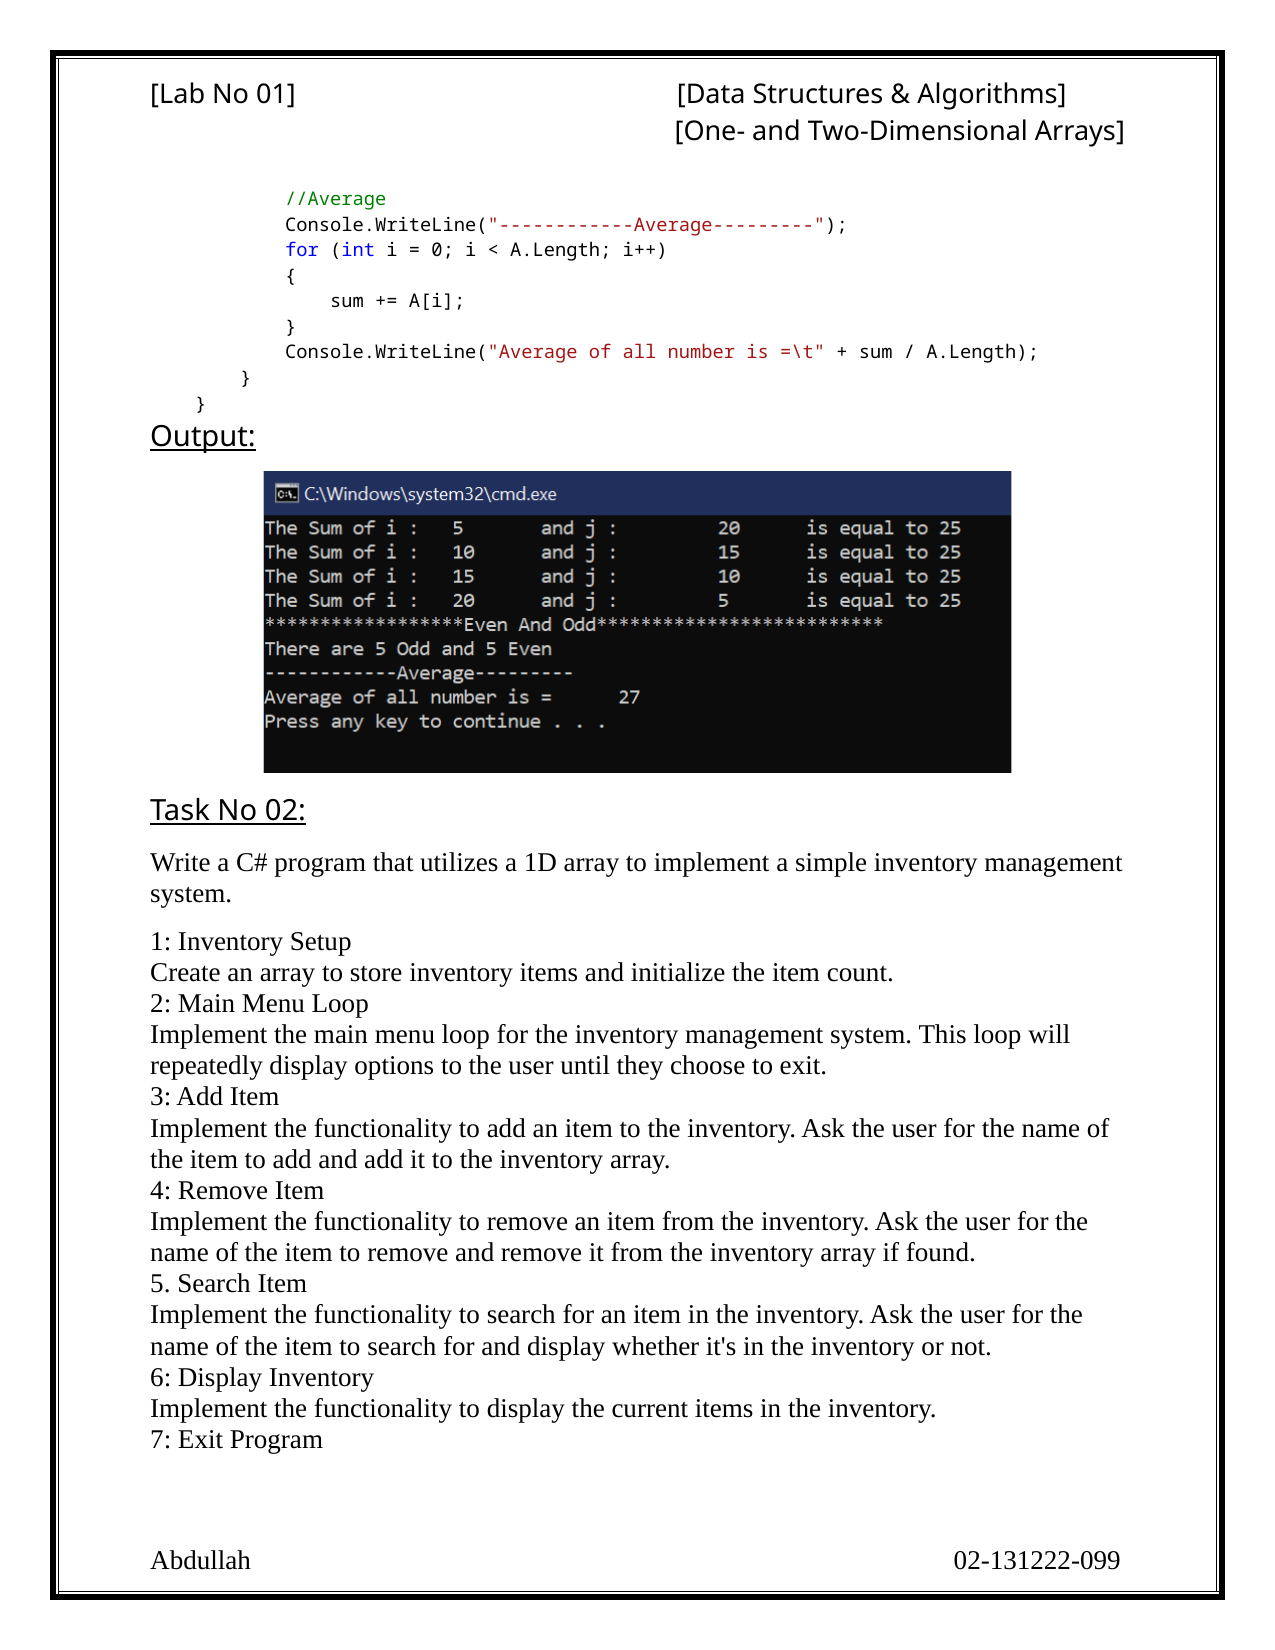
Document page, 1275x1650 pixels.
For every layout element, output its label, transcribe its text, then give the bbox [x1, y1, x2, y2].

text } [150, 364, 1125, 390]
text Console.WriteLine("------------Average---------"); [150, 211, 1125, 237]
text 4: Remove Item [150, 1174, 1125, 1205]
text Implement the functionality to add an item to the inventory. Ask the user for the name of the item to add and add it to the inventory array. [150, 1112, 1125, 1174]
text { [150, 262, 1125, 288]
text 7: Exit Program [150, 1423, 1125, 1454]
text 2: Main Menu Loop [150, 987, 1125, 1018]
text Implement the functionality to display the current items in the inventory. [150, 1392, 1125, 1423]
text Implement the functionality to remove an item from the inventory. Ask the user for the name of the item to remove and remove it from the inventory array if found. [150, 1205, 1125, 1267]
text Console.WriteLine("Average of all number is =\t" + sum / A.Length); [150, 339, 1125, 364]
text Implement the functionality to search for an item in the inventory. Ask the user for the name of the item to search for and display whether it's in the inventory or not. [150, 1298, 1125, 1361]
text Output: [150, 415, 1125, 455]
text 6: Display Inventory [150, 1361, 1125, 1392]
text } [150, 313, 1125, 339]
text for (int i = 0; i < A.Length; i++) [150, 237, 1125, 262]
text 3: Add Item [150, 1081, 1125, 1112]
text } [150, 390, 1125, 415]
text 5. Search Item [150, 1267, 1125, 1298]
text Implement the main menu loop for the inventory management system. This loop will repeatedly display options to the user until they choose to exit. [150, 1018, 1125, 1081]
text Write a C# program that utilizes a 1D array to implement a simple inventory management system. [150, 846, 1125, 908]
text 1: Inventory Setup [150, 925, 1125, 956]
text Create an array to store inventory items and initialize the item count. [150, 956, 1125, 987]
picture [263, 471, 1012, 773]
text Task No 02: [150, 789, 1125, 829]
text //Average [150, 186, 1125, 211]
text sum += A[i]; [150, 288, 1125, 313]
